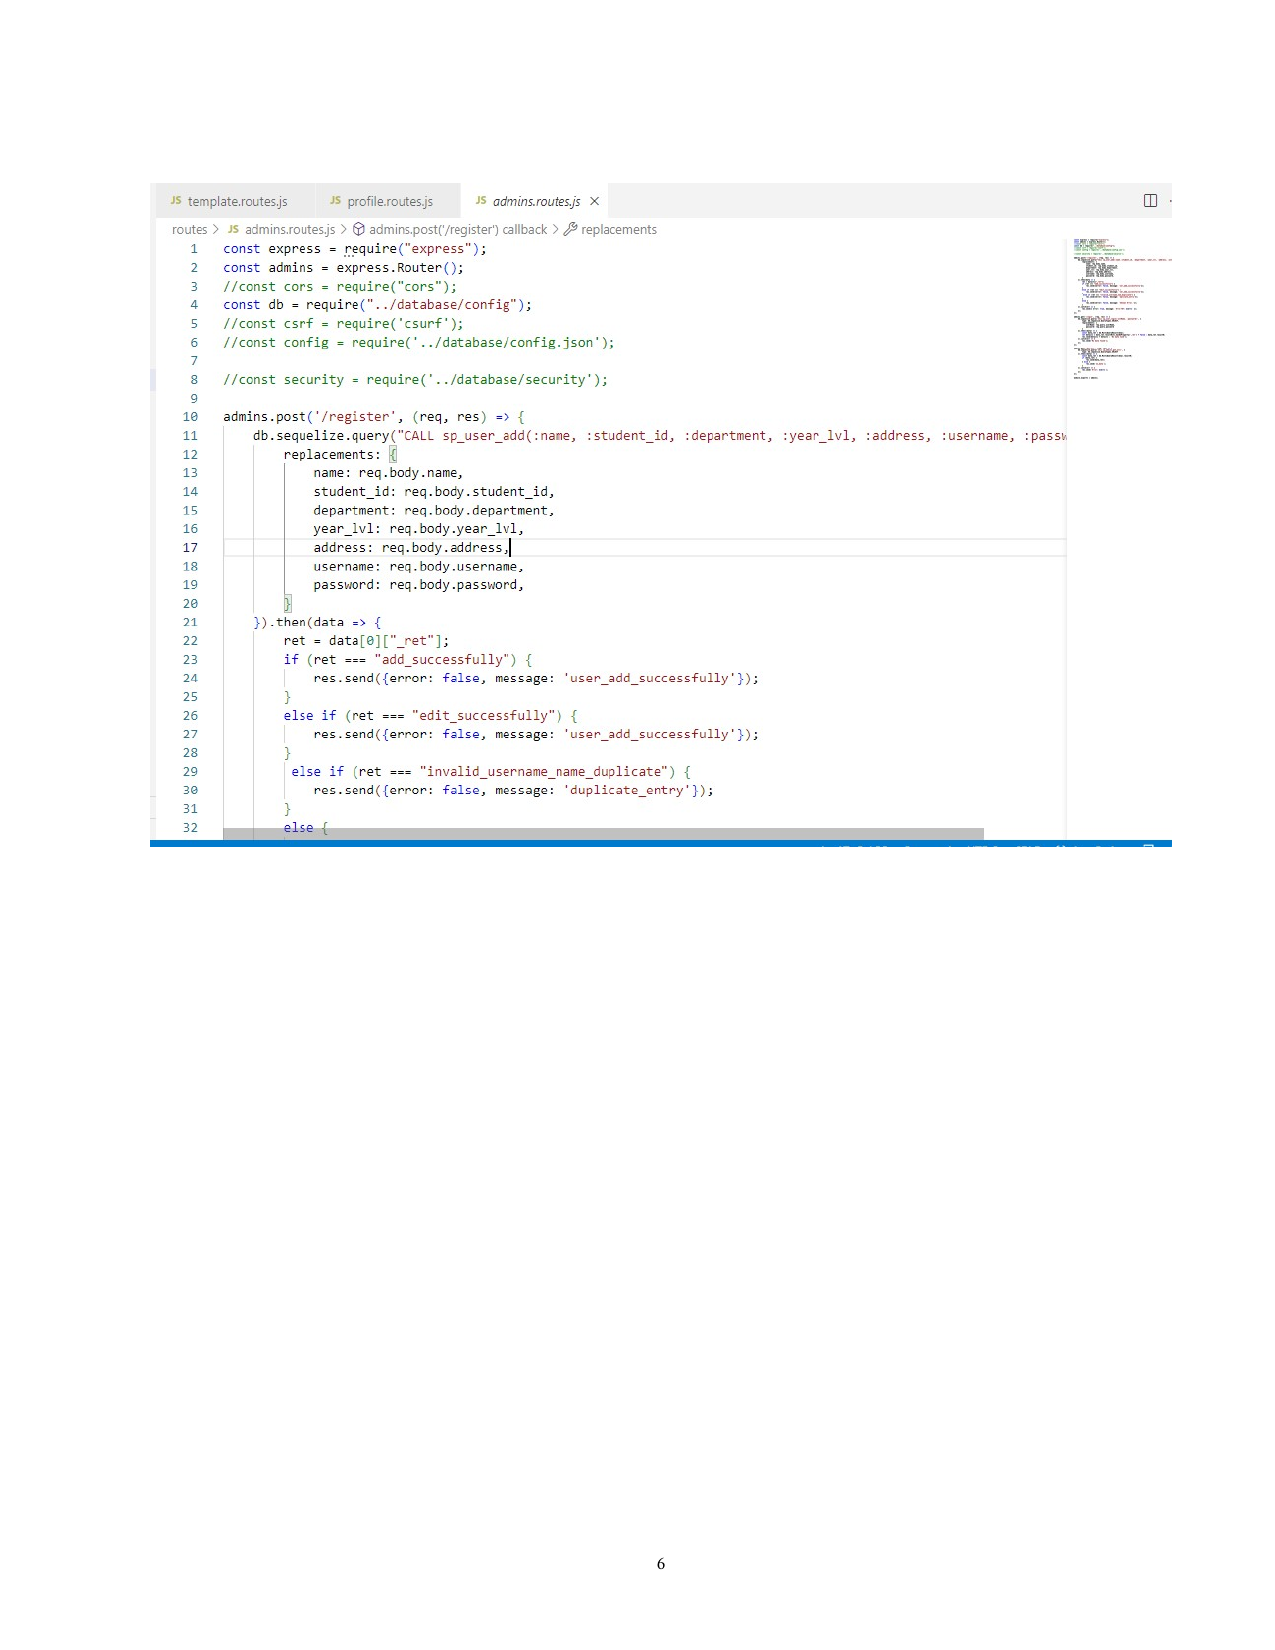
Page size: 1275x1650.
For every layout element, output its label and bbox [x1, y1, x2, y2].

picture [150, 183, 1172, 847]
